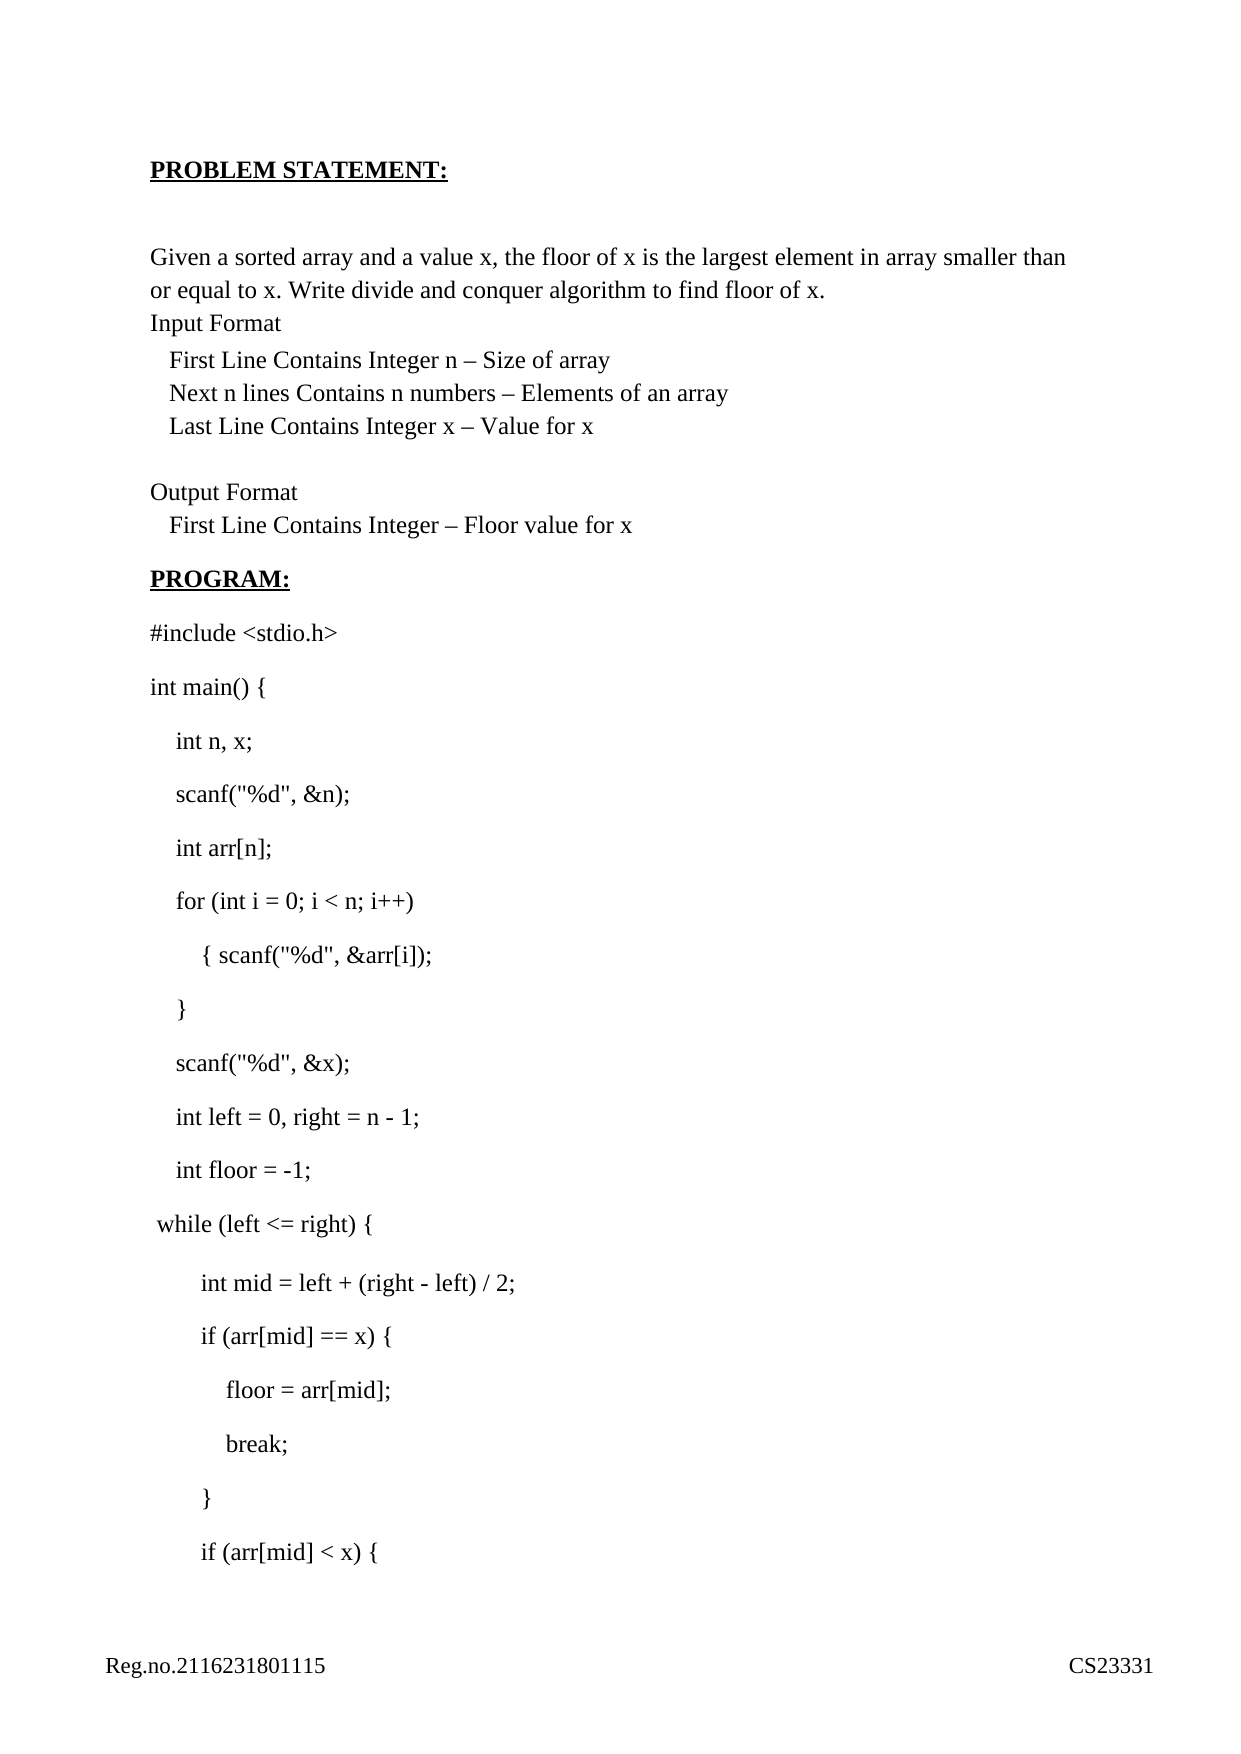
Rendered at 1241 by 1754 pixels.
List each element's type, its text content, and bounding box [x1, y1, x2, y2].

text floor = arr[mid]; break; [226, 1375, 398, 1458]
text int n, x; scanf("%d", &n); int arr[n]; [176, 726, 350, 861]
text #include <stdio.h> int main() { [150, 618, 338, 701]
text PROBLEM STATEMENT: [150, 155, 1155, 184]
text Given a sorted array and a value x, the floor of x is the largest element in array smaller than or equal to x. Write divide and conquer algorithm to find floor of x. [150, 242, 1078, 304]
text if (arr[mid] < x) { [201, 1537, 1155, 1565]
text Next n lines Contains n numbers – Elements of an array Last Line Contains Integer x – Value for x [169, 378, 765, 439]
text } [176, 994, 1155, 1023]
text Output Format [150, 477, 1155, 506]
text int left = 0, right = n - 1; int floor = -1; [176, 1102, 437, 1184]
text } [201, 1483, 1155, 1512]
text PROGRAM: [150, 564, 1155, 593]
text int mid = left + (right - left) / 2; if (arr[mid] == x) { [201, 1268, 524, 1350]
text while (left <= right) { [156, 1209, 1155, 1238]
text First Line Contains Integer – Floor value for x [169, 510, 1155, 539]
text First Line Contains Integer n – Size of array [169, 345, 1155, 373]
text Input Format [150, 308, 1155, 337]
text scanf("%d", &x); [176, 1048, 1155, 1076]
text for (int i = 0; i < n; i++) { scanf("%d", &arr[i]); [176, 886, 441, 969]
